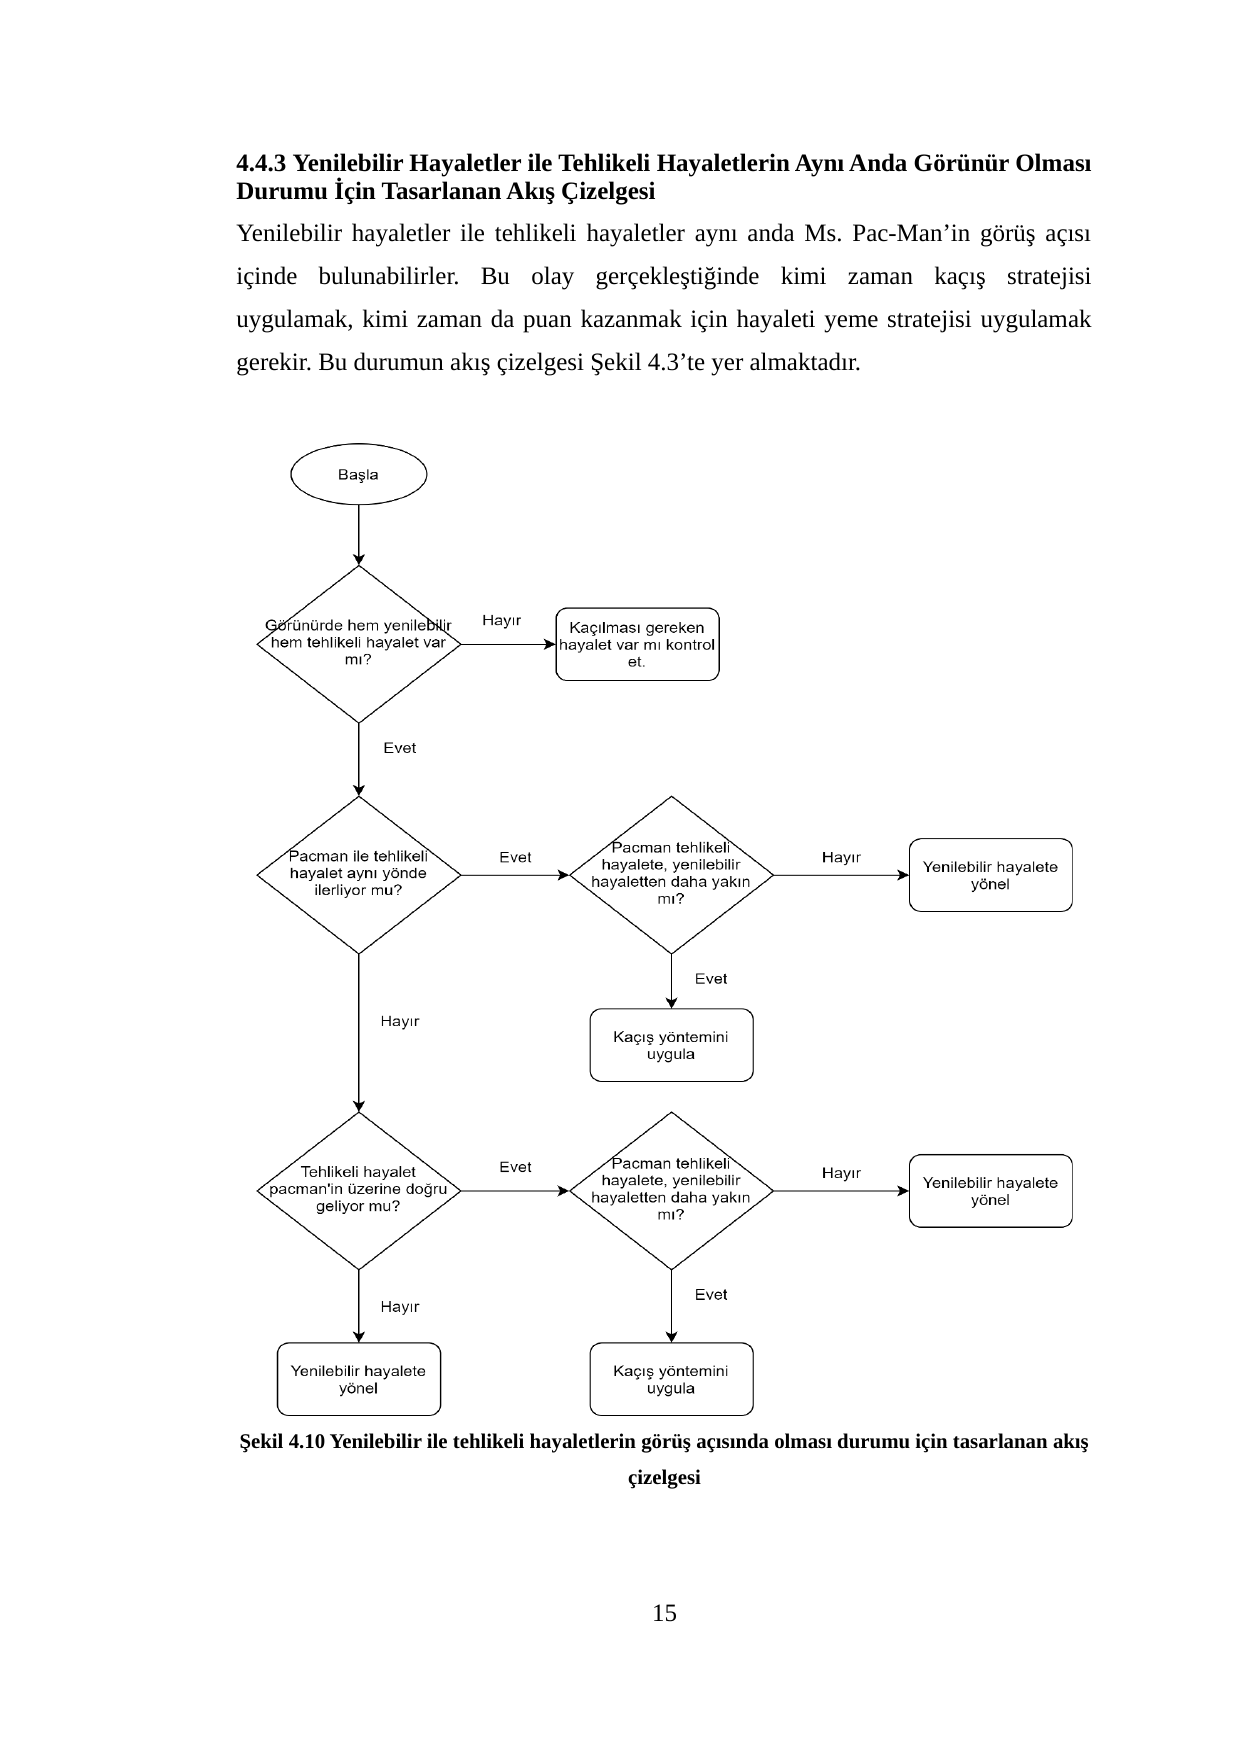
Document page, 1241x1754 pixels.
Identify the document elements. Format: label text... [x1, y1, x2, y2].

picture [256, 443, 1073, 1416]
subtitle Yenilebilir Hayaletler ile Tehlikeli Hayaletlerin Aynı Anda Görünür Olması Durumu İçin Tasarlanan Akış Çizelgesi [236, 148, 1092, 205]
text Yenilebilir hayaletler ile tehlikeli hayaletler aynı anda Ms. Pac-Man’in görüş açısı içinde bulunabilirler. Bu olay gerçekleştiğinde kimi zaman kaçış stratejisi uygulamak, kimi zaman da puan kazanmak için hayaleti yeme stratejisi uygulamak gerekir. Bu durumun akış çizelgesi Şekil 4.3’te yer almaktadır. [236, 218, 1092, 376]
